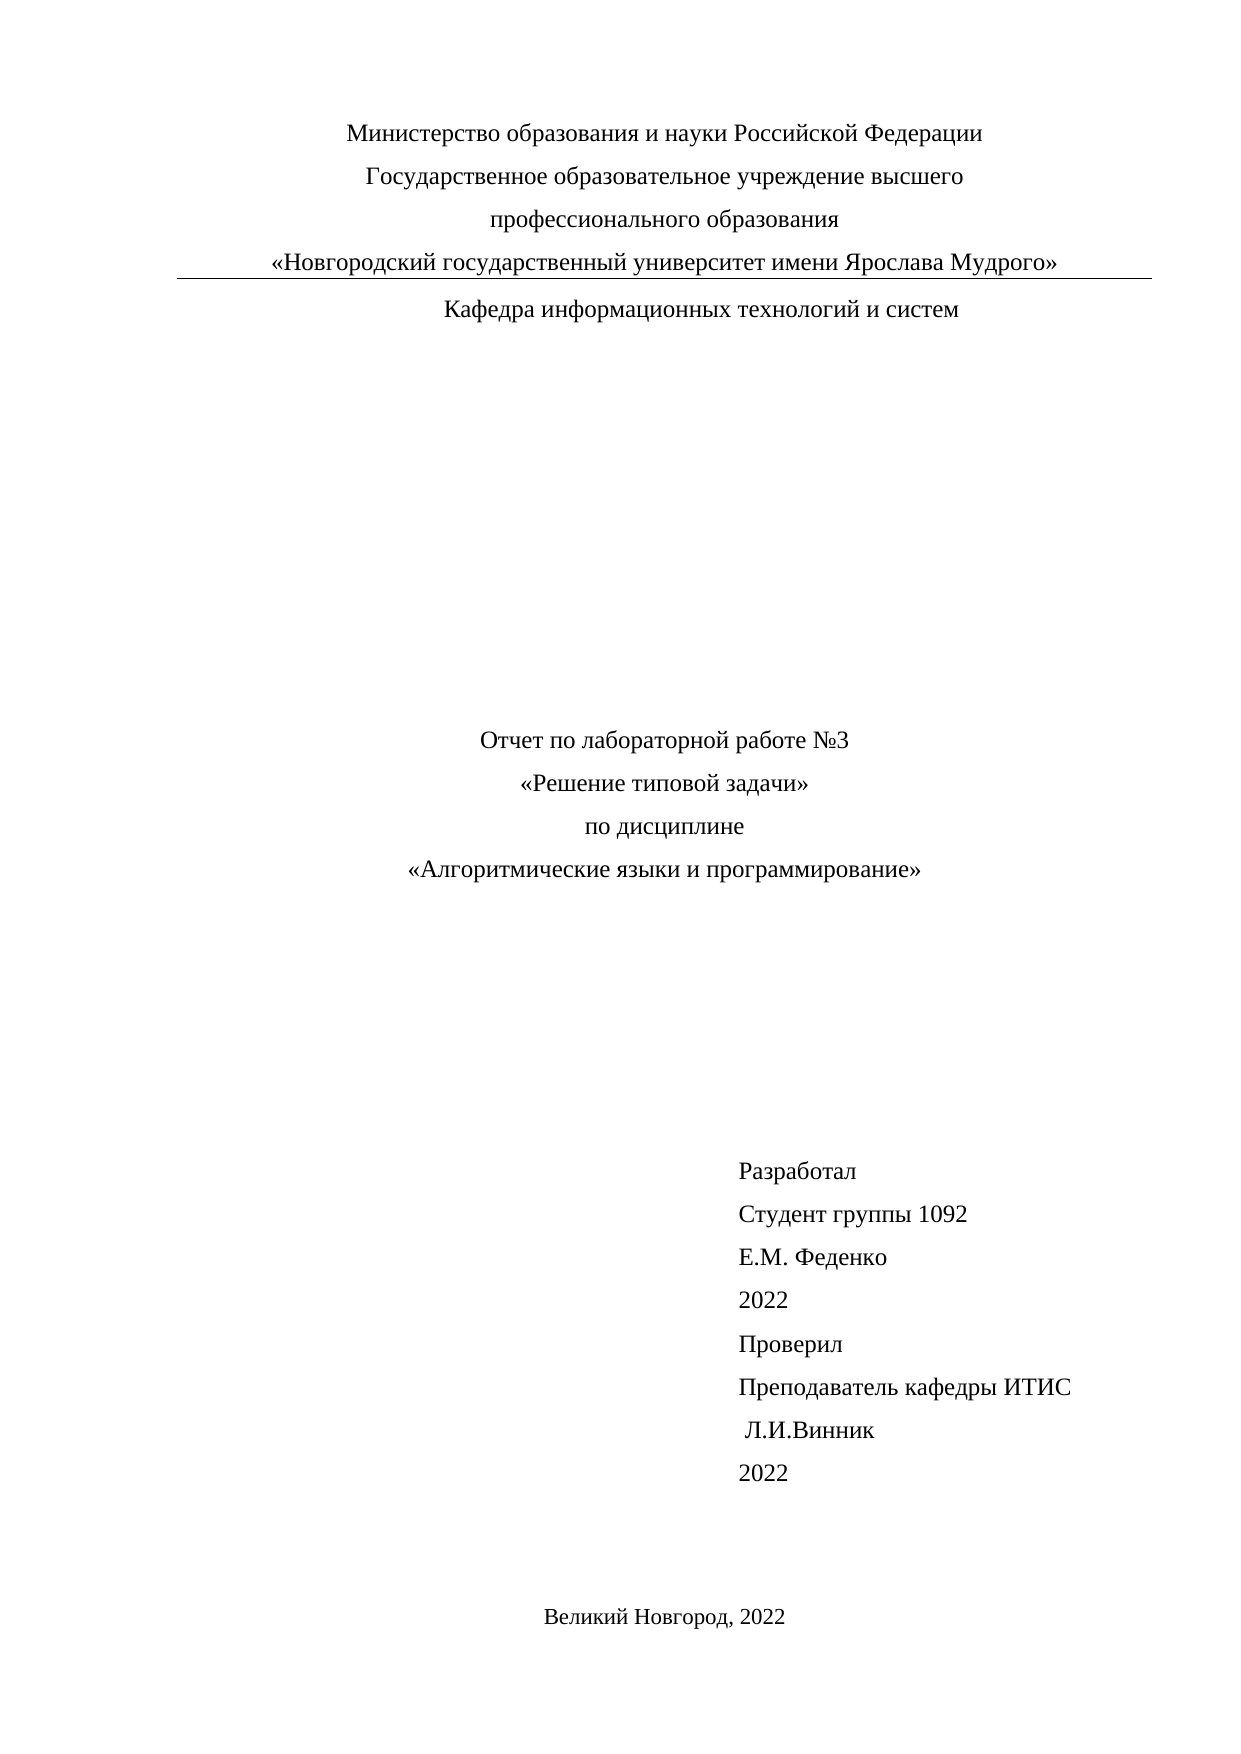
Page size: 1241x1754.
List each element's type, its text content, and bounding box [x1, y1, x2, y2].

text Л.И.Винник [177, 1415, 1152, 1444]
text Проверил [177, 1329, 1152, 1357]
text по дисциплине [177, 811, 1152, 840]
text профессионального образования [177, 204, 1152, 233]
text «Алгоритмические языки и программирование» [177, 854, 1152, 883]
text Отчет по лабораторной работе №3 [177, 725, 1152, 754]
text Министерство образования и науки Российской Федерации [177, 118, 1152, 147]
text Преподаватель кафедры ИТИС [177, 1372, 1152, 1401]
text 2022 [177, 1286, 1152, 1314]
text Студент группы 1092 [177, 1199, 1152, 1228]
text Е.М. Феденко [177, 1242, 1152, 1271]
text Разработал [177, 1156, 1152, 1185]
text 2022 [177, 1458, 1152, 1487]
text Государственное образовательное учреждение высшего [177, 161, 1152, 190]
text «Решение типовой задачи» [177, 768, 1152, 797]
text Великий Новгород, 2022 [177, 1603, 1152, 1630]
text Кафедра информационных технологий и систем [177, 294, 1152, 322]
text «Новгородский государственный университет имени Ярослава Мудрого» [177, 247, 1152, 278]
